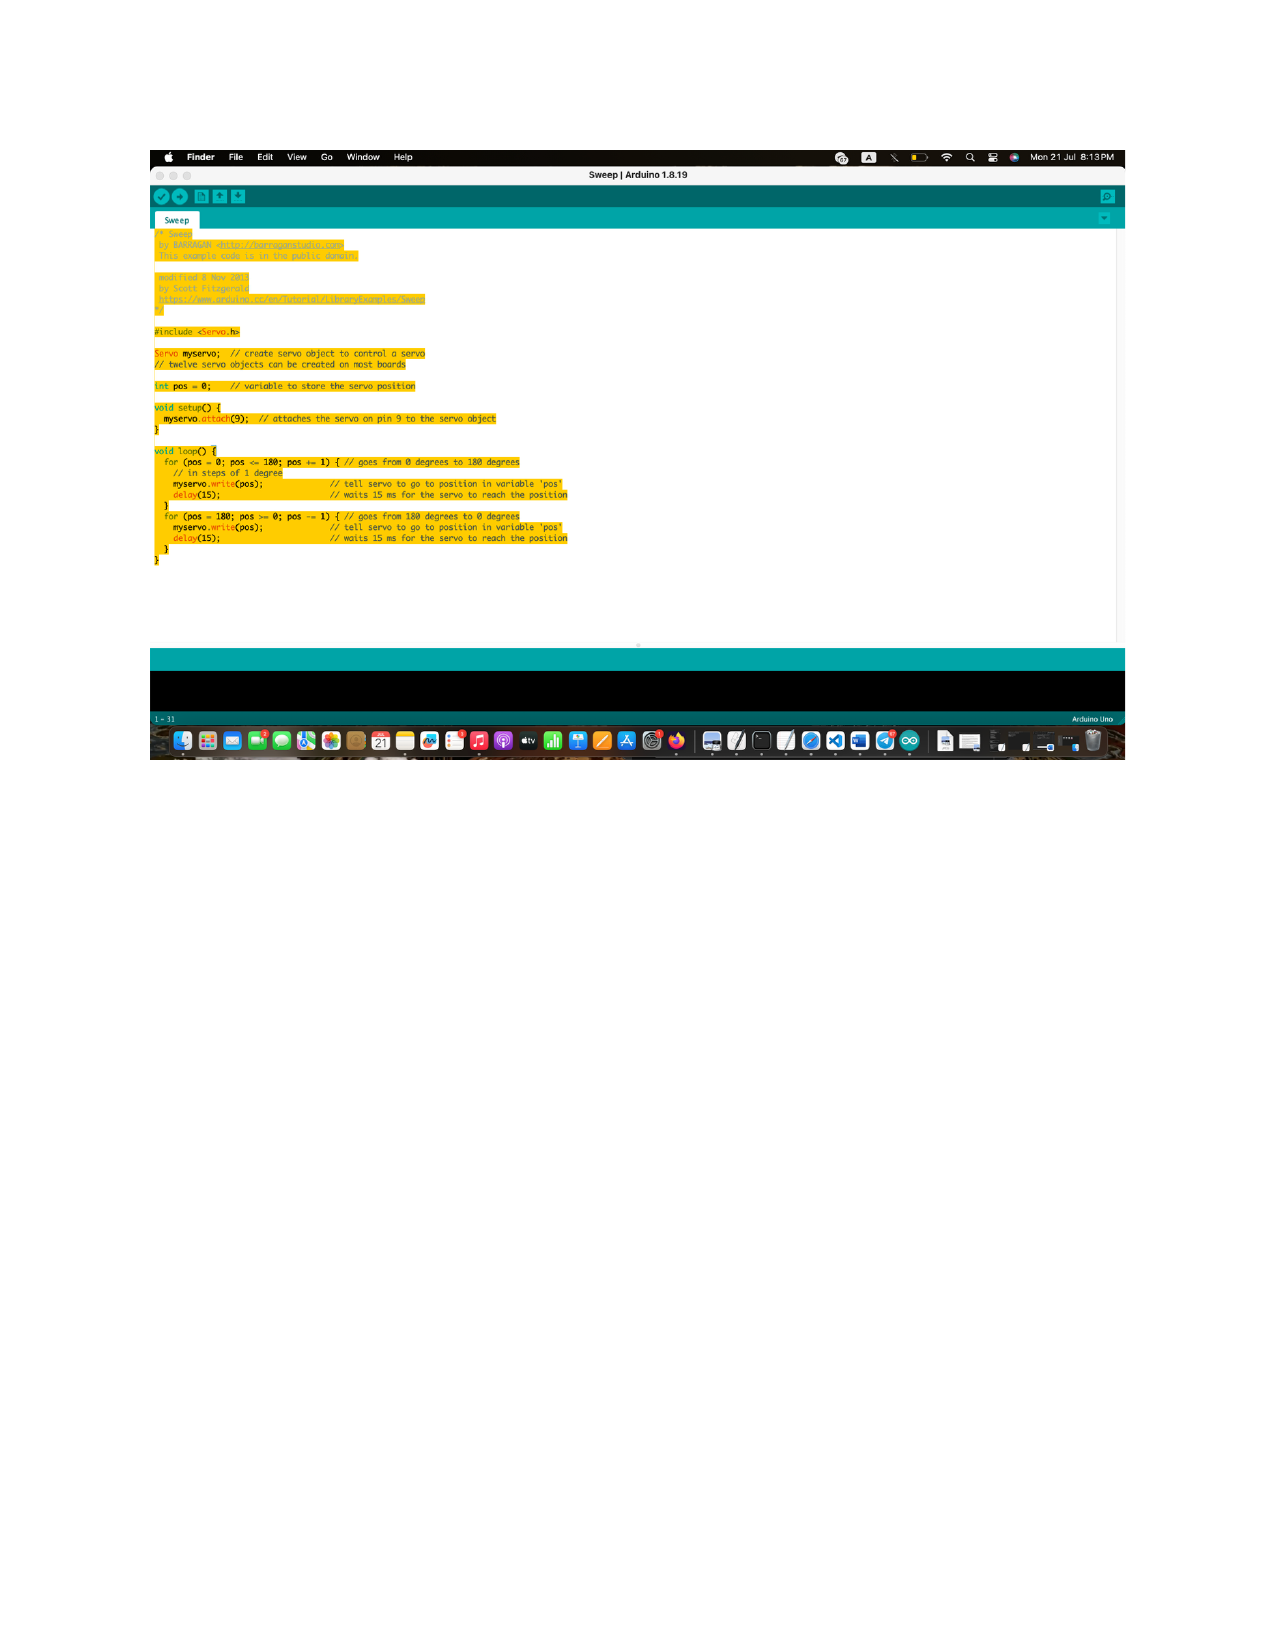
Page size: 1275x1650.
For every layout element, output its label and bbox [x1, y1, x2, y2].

picture [150, 150, 1125, 760]
